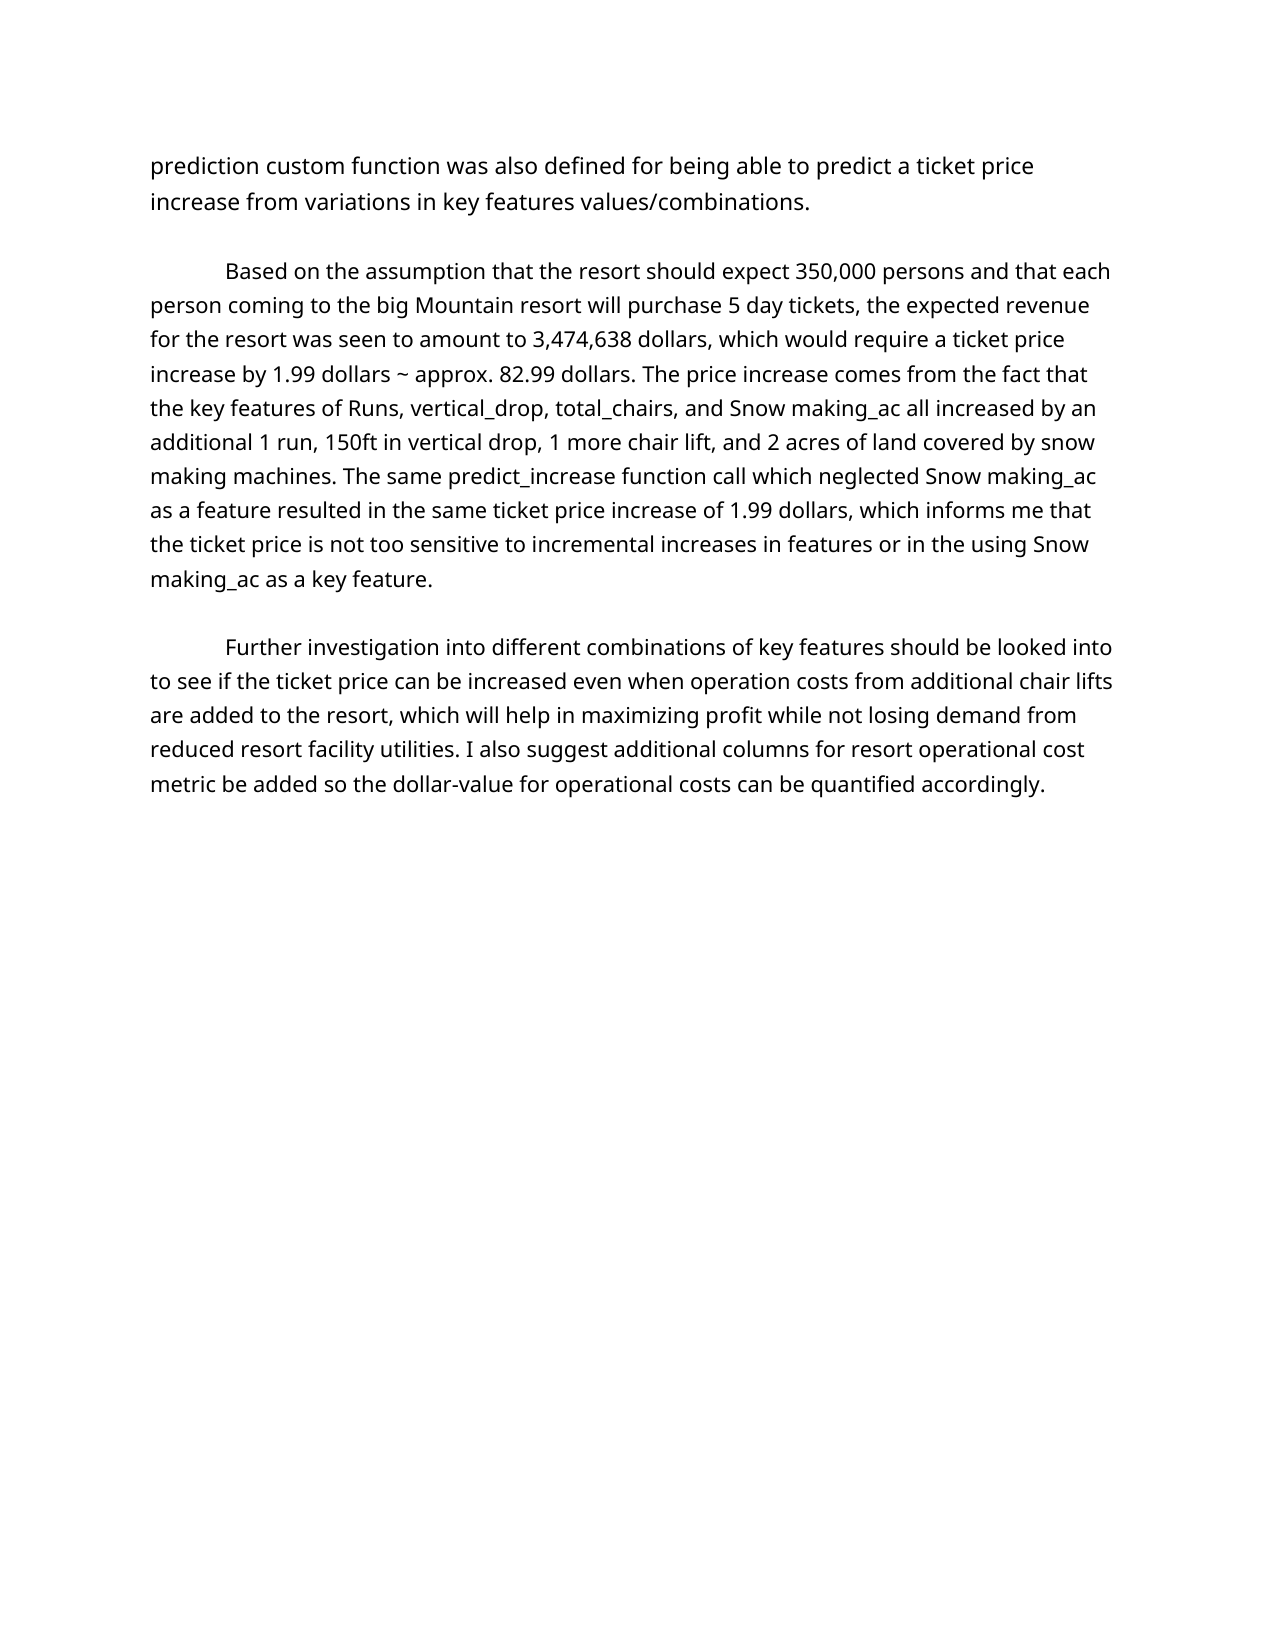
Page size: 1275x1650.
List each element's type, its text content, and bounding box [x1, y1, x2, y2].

text Further investigation into different combinations of key features should be looked into to see if the ticket price can be increased even when operation costs from additional chair lifts are added to the resort, which will help in maximizing profit while not losing demand from reduced resort facility utilities. I also suggest additional columns for resort operational cost metric be added so the dollar-value for operational costs can be quantified accordingly. [150, 632, 1125, 798]
text Based on the assumption that the resort should expect 350,000 persons and that each person coming to the big Mountain resort will purchase 5 day tickets, the expected revenue for the resort was seen to amount to 3,474,638 dollars, which would require a ticket price increase by 1.99 dollars ~ approx. 82.99 dollars. The price increase comes from the fact that the key features of Runs, vertical_drop, total_chairs, and Snow making_ac all increased by an additional 1 run, 150ft in vertical drop, 1 more chair lift, and 2 acres of land covered by snow making machines. The same predict_increase function call which neglected Snow making_ac as a feature resulted in the same ticket price increase of 1.99 dollars, which informs me that the ticket price is not too sensitive to incremental increases in features or in the using Snow making_ac as a key feature. [150, 256, 1125, 593]
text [150, 150, 1125, 217]
